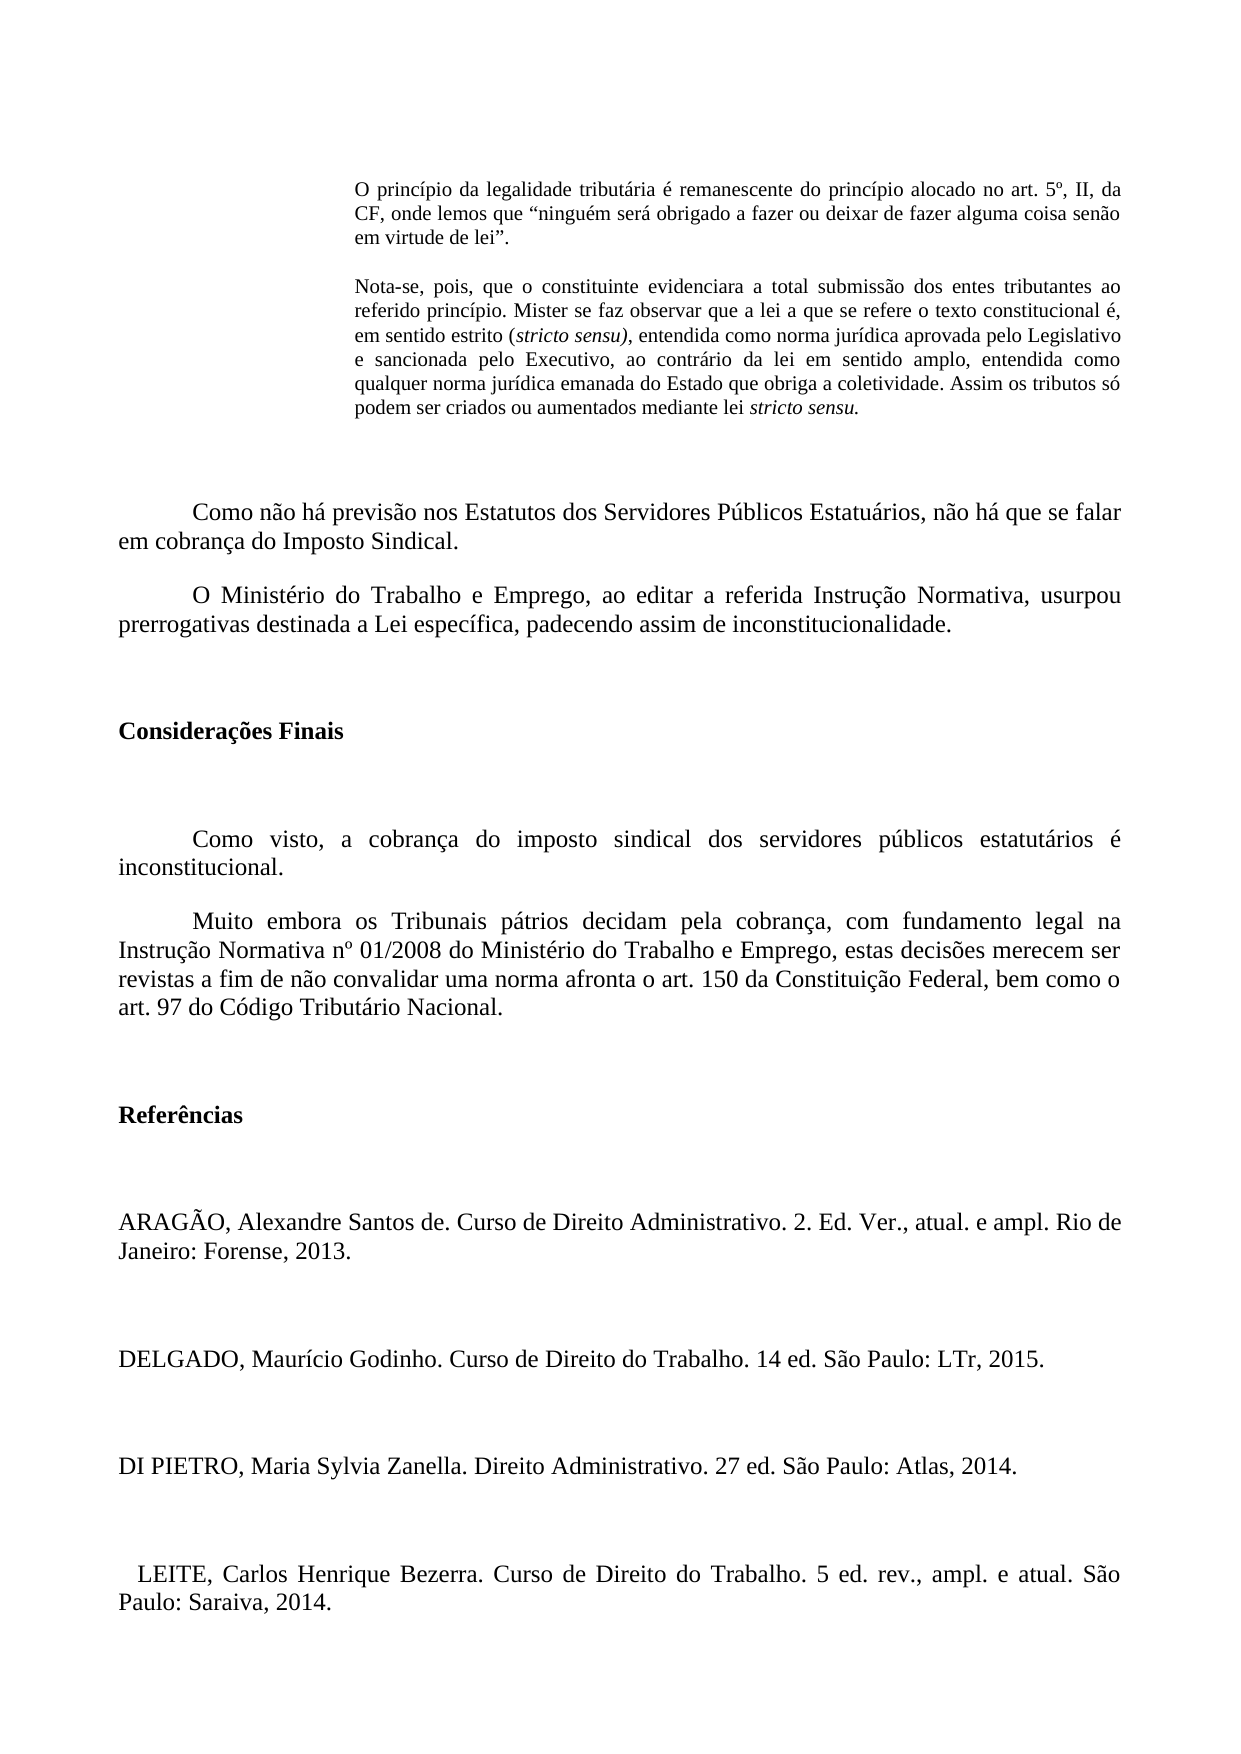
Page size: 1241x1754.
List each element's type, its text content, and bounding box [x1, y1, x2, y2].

text ARAGÃO, Alexandre Santos de. Curso de Direito Administrativo. 2. Ed. Ver., atual. e ampl. Rio de Janeiro: Forense, 2013. [118, 1207, 1122, 1265]
text DELGADO, Maurício Godinho. Curso de Direito do Trabalho. 14 ed. São Paulo: LTr, 2015. [118, 1344, 1122, 1372]
text LEITE, Carlos Henrique Bezerra. Curso de Direito do Trabalho. 5 ed. rev., ampl. e atual. São Paulo: Saraiva, 2014. [118, 1559, 1122, 1616]
text Considerações Finais [118, 716, 1122, 745]
text O Ministério do Trabalho e Emprego, ao editar a referida Instrução Normativa, usurpou prerrogativas destinada a Lei específica, padecendo assim de inconstitucionalidade. [118, 580, 1122, 637]
text DI PIETRO, Maria Sylvia Zanella. Direito Administrativo. 27 ed. São Paulo: Atlas, 2014. [118, 1451, 1122, 1480]
text O princípio da legalidade tributária é remanescente do princípio alocado no art. 5º, II, da CF, onde lemos que “ninguém será obrigado a fazer ou deixar de fazer alguma coisa senão em virtude de lei”. [354, 177, 1122, 249]
text Referências [118, 1100, 1122, 1129]
text Muito embora os Tribunais pátrios decidam pela cobrança, com fundamento legal na Instrução Normativa nº 01/2008 do Ministério do Trabalho e Emprego, estas decisões merecem ser revistas a fim de não convalidar uma norma afronta o art. 150 da Constituição Federal, bem como o art. 97 do Código Tributário Nacional. [118, 906, 1122, 1021]
text Como não há previsão nos Estatutos dos Servidores Públicos Estatuários, não há que se falar em cobrança do Imposto Sindical. [118, 497, 1122, 555]
text Nota-se, pois, que o constituinte evidenciara a total submissão dos entes tributantes ao referido princípio. Mister se faz observar que a lei a que se refere o texto constitucional é, em sentido estrito (stricto sensu), entendida como norma jurídica aprovada pelo Legislativo e sancionada pelo Executivo, ao contrário da lei em sentido amplo, entendida como qualquer norma jurídica emanada do Estado que obriga a coletividade. Assim os tributos só podem ser criados ou aumentados mediante lei stricto sensu. [354, 274, 1122, 419]
text Como visto, a cobrança do imposto sindical dos servidores públicos estatutários é inconstitucional. [118, 824, 1122, 881]
